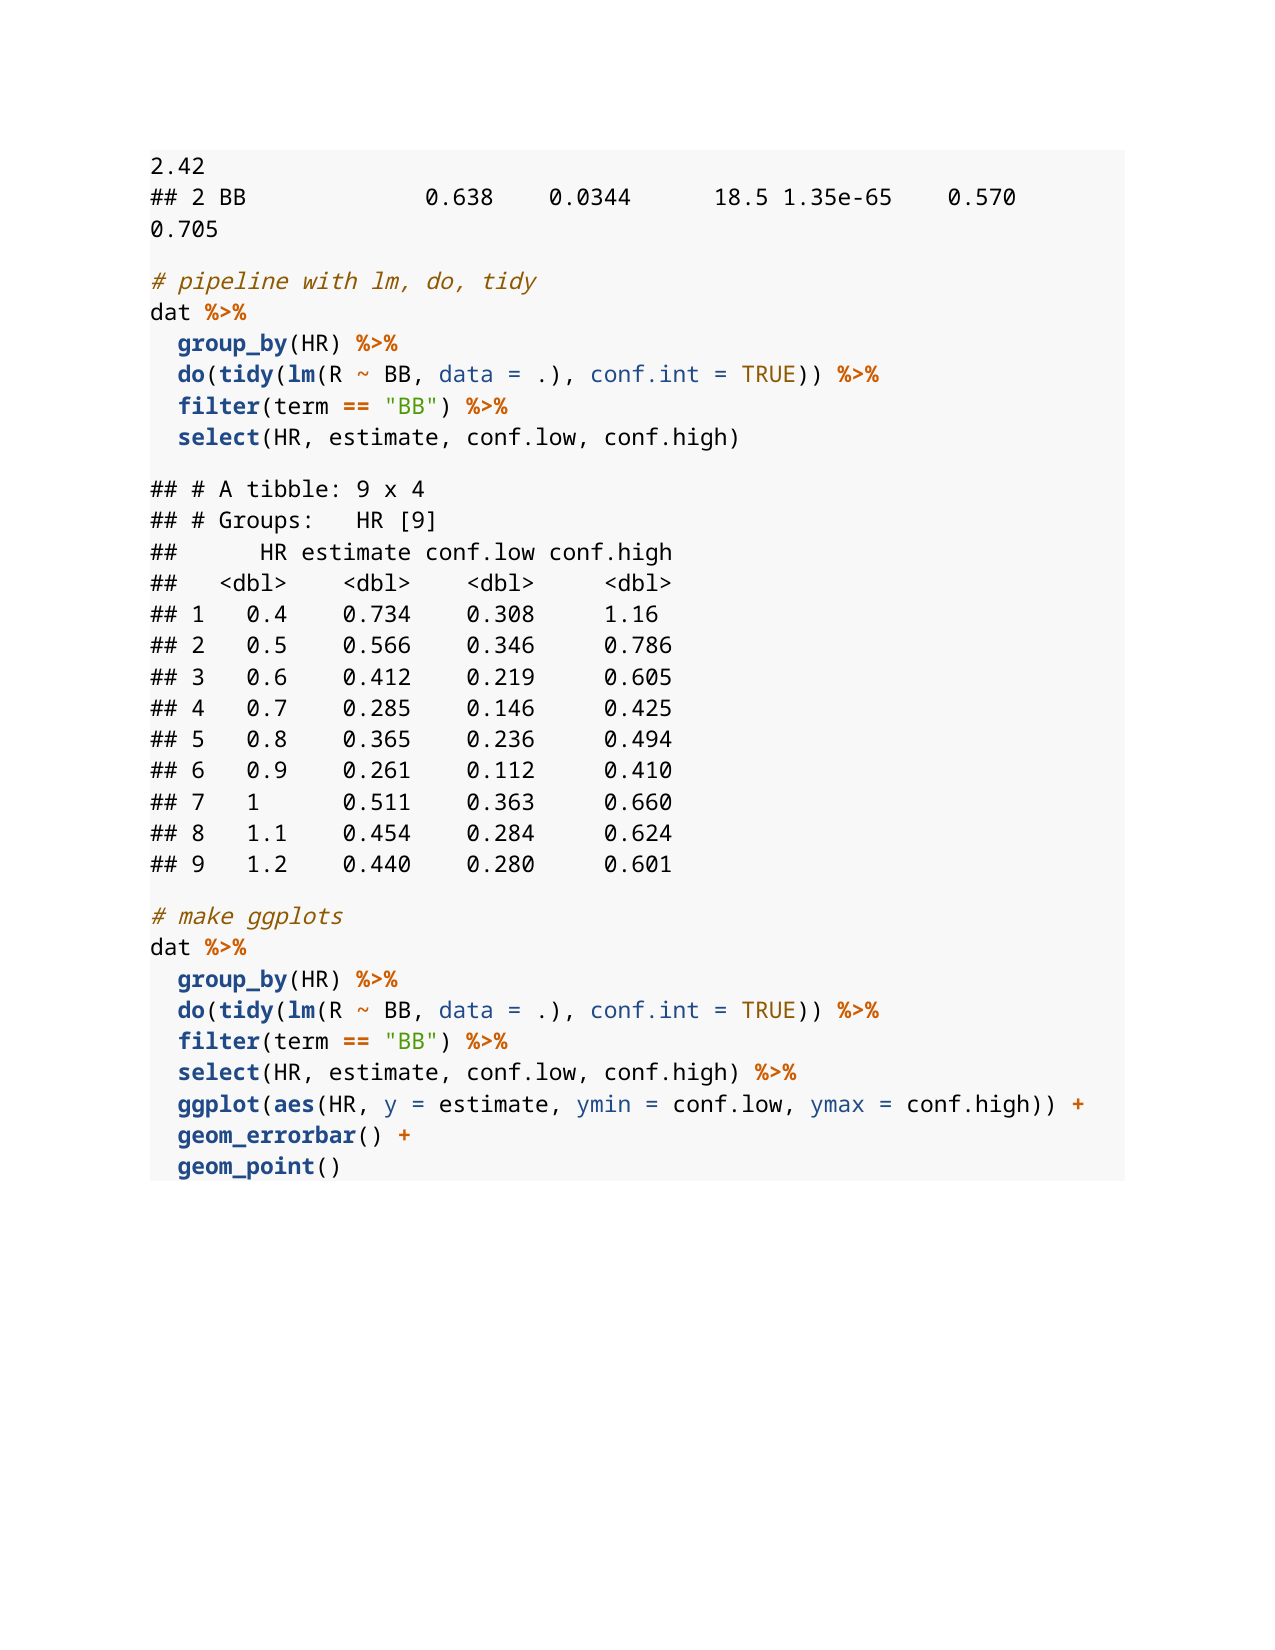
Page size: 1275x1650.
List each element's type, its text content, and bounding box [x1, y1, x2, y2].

text ## # A tibble: 9 x 4 ## # Groups: HR [9] ## HR estimate conf.low conf.high ## <dbl> <dbl> <dbl> <dbl> ## 1 0.4 0.734 0.308 1.16 ## 2 0.5 0.566 0.346 0.786 ## 3 0.6 0.412 0.219 0.605 ## 4 0.7 0.285 0.146 0.425 ## 5 0.8 0.365 0.236 0.494 ## 6 0.9 0.261 0.112 0.410 ## 7 1 0.511 0.363 0.660 ## 8 1.1 0.454 0.284 0.624 ## 9 1.2 0.440 0.280 0.601 [150, 473, 1125, 879]
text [150, 150, 1125, 244]
text # pipeline with lm, do, tidy dat %>% group_by(HR) %>% do(tidy(lm(R ~ BB, data = .), conf.int = TRUE)) %>% filter(term == "BB") %>% select(HR, estimate, conf.low, conf.high) [150, 264, 1125, 452]
text # make ggplots dat %>% group_by(HR) %>% do(tidy(lm(R ~ BB, data = .), conf.int = TRUE)) %>% filter(term == "BB") %>% select(HR, estimate, conf.low, conf.high) %>% ggplot(aes(HR, y = estimate, ymin = conf.low, ymax = conf.high)) + geom_errorbar() + geom_point() [150, 900, 1125, 1181]
